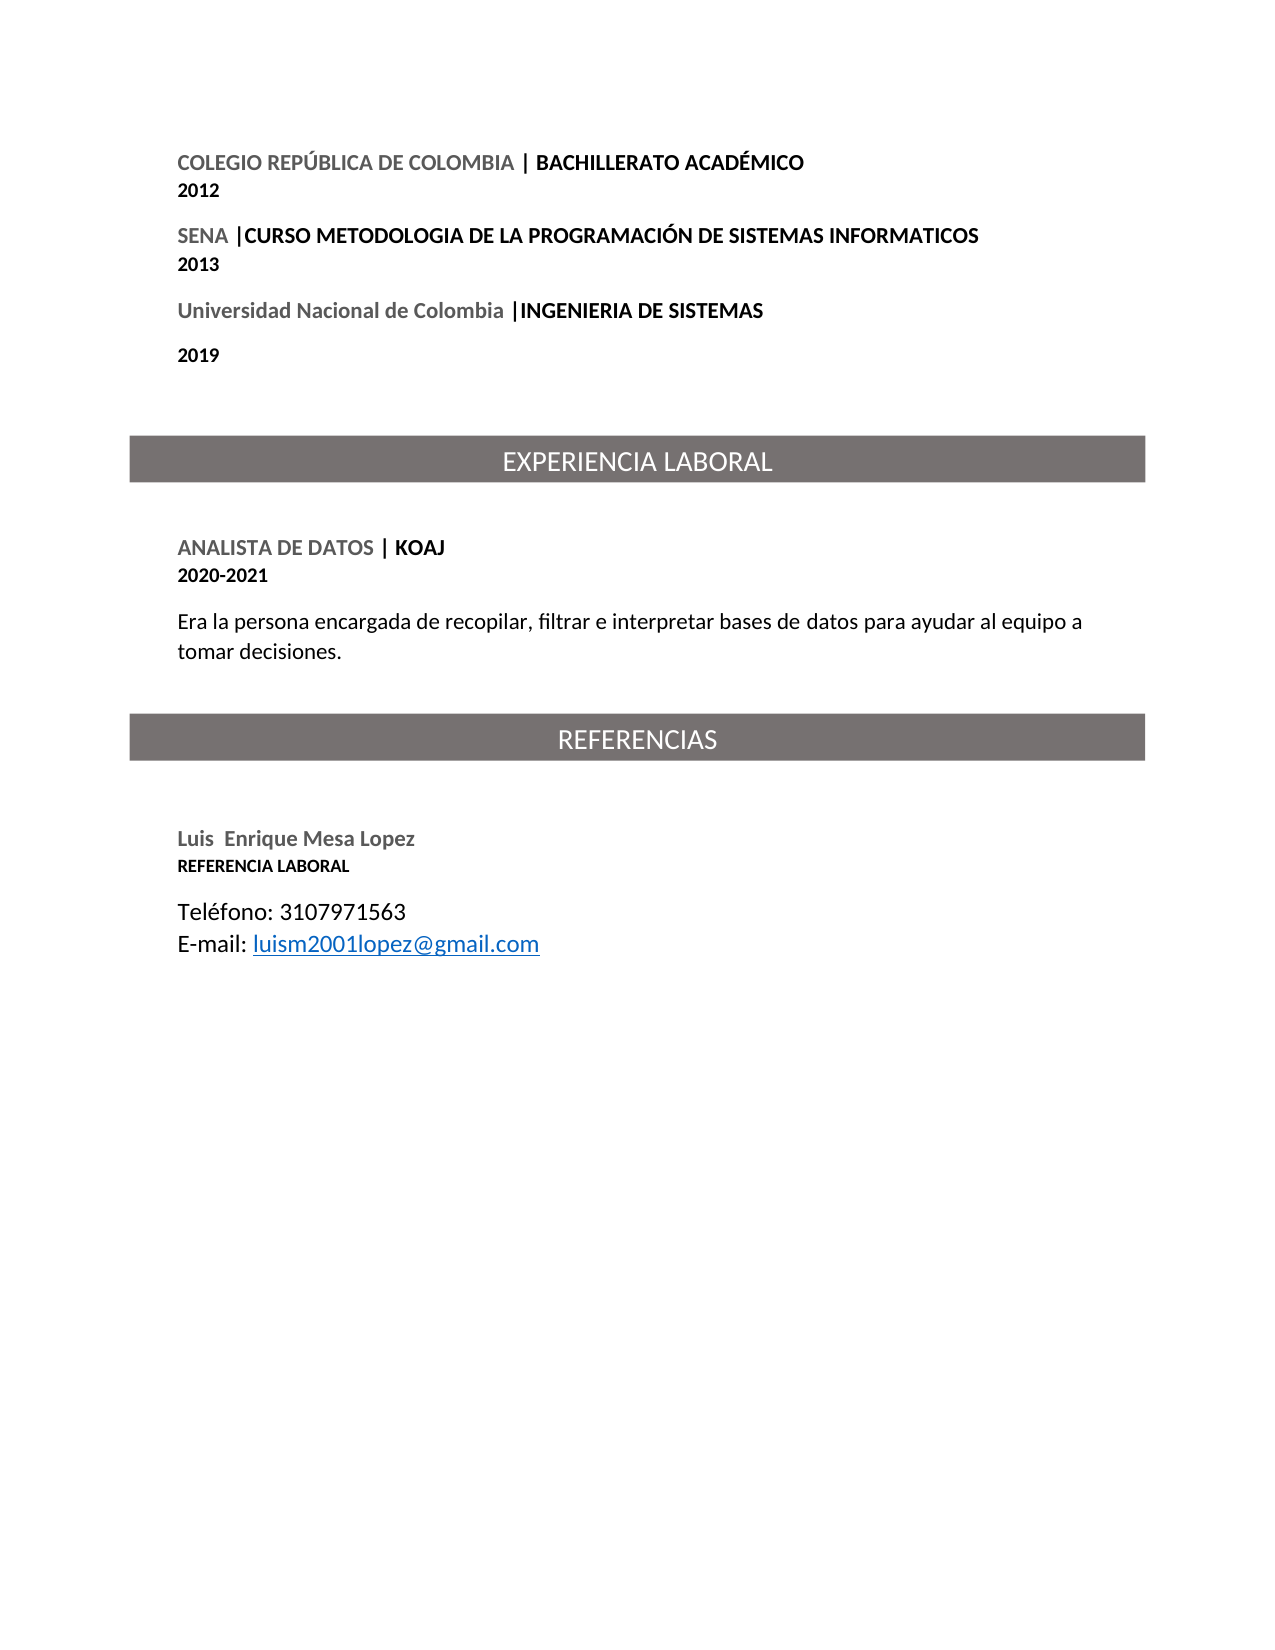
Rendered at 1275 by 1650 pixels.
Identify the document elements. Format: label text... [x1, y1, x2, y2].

text Universidad Nacional de Colombia |INGENIERIA DE SISTEMAS [177, 296, 1098, 324]
text COLEGIO REPÚBLICA DE COLOMBIA | BACHILLERATO ACADÉMICO 2012 [177, 148, 1098, 203]
text Teléfono: 3107971563 E-mail: luism2001lopez@gmail.com [177, 896, 1098, 959]
text Era la persona encargada de recopilar, filtrar e interpretar bases de datos para ayudar al equipo a tomar decisiones. [177, 607, 1098, 665]
text Luis Enrique Mesa Lopez REFERENCIA LABORAL [177, 824, 1098, 877]
text 2019 [177, 343, 1098, 368]
text SENA |CURSO METODOLOGIA DE LA PROGRAMACIÓN DE SISTEMAS INFORMATICOS 2013 [177, 222, 1098, 277]
text ANALISTA DE DATOS | KOAJ 2020-2021 [177, 533, 1098, 588]
